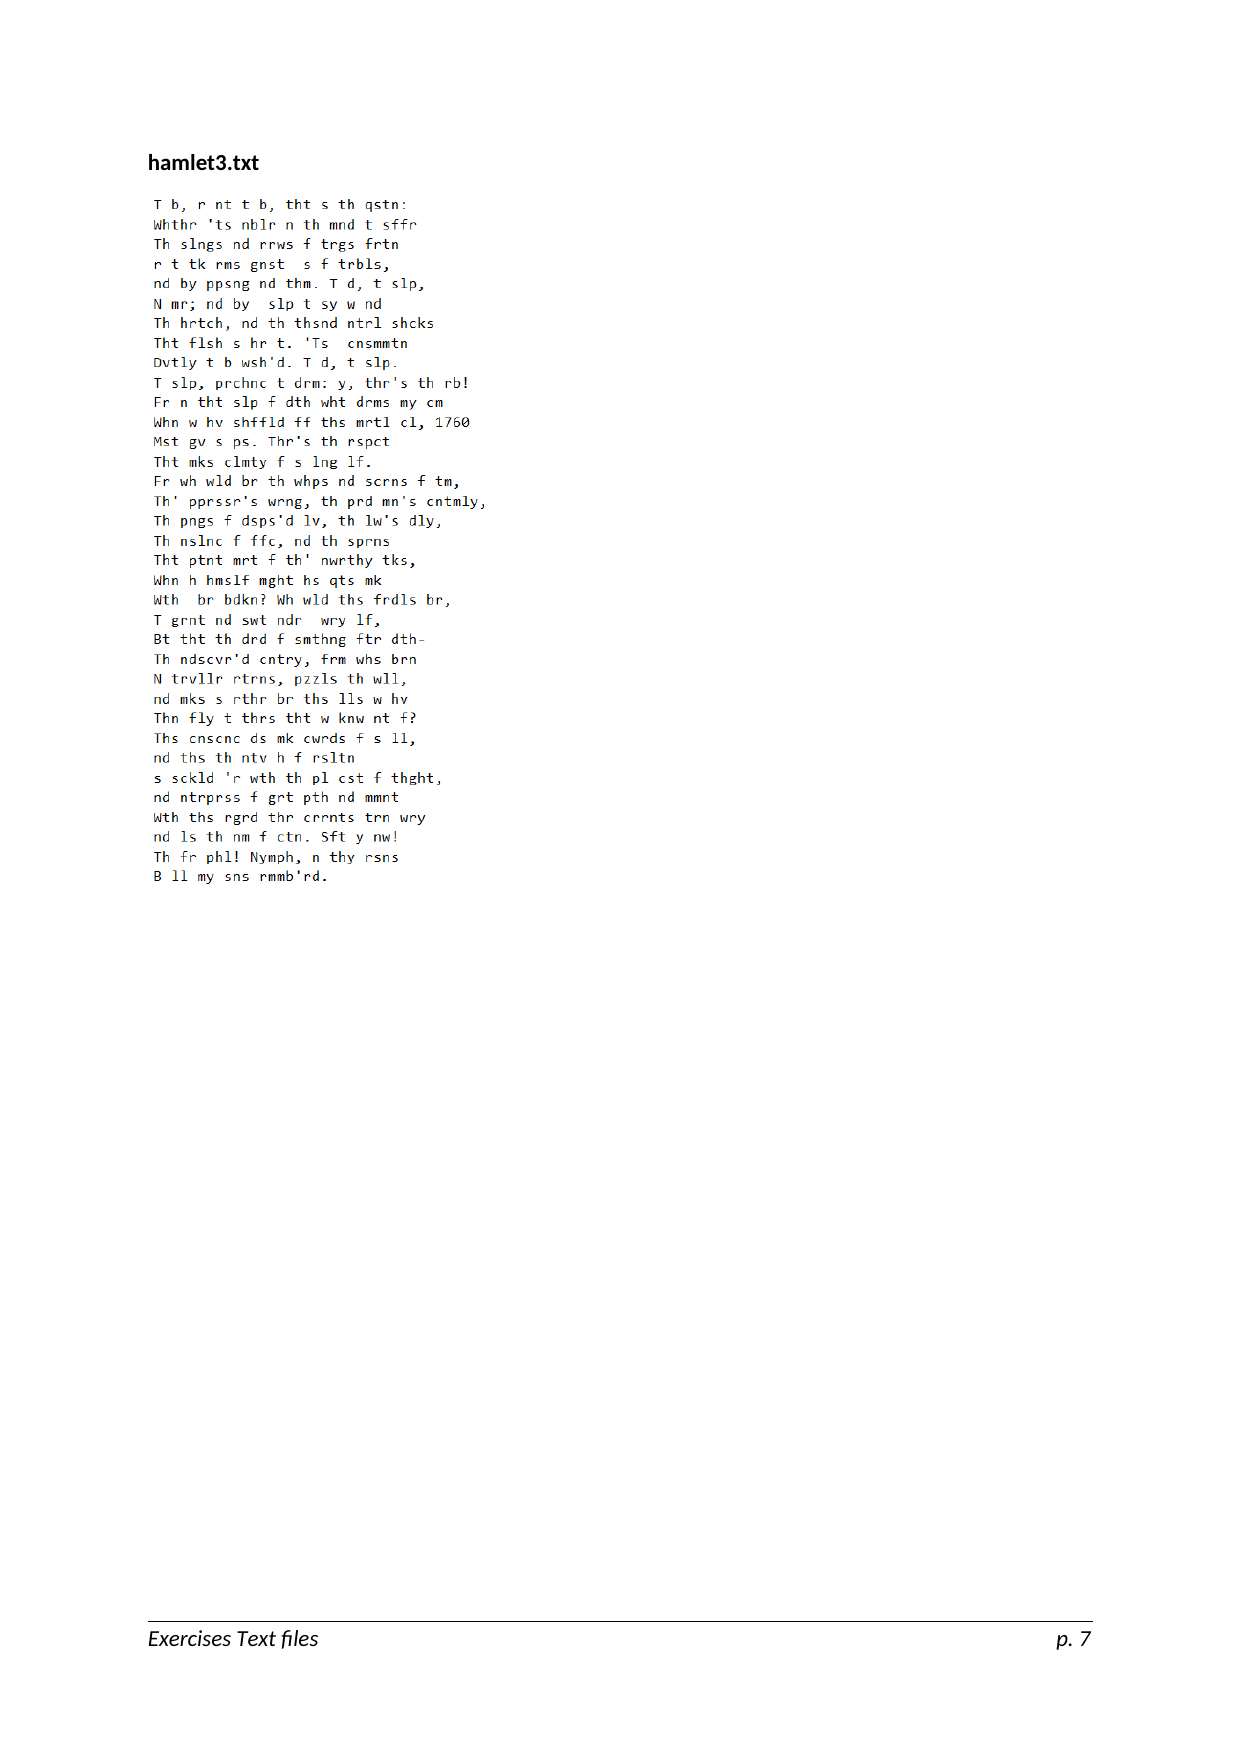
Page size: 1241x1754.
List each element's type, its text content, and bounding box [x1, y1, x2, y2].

picture [147, 194, 491, 885]
text hamlet3.txt [148, 148, 1093, 176]
